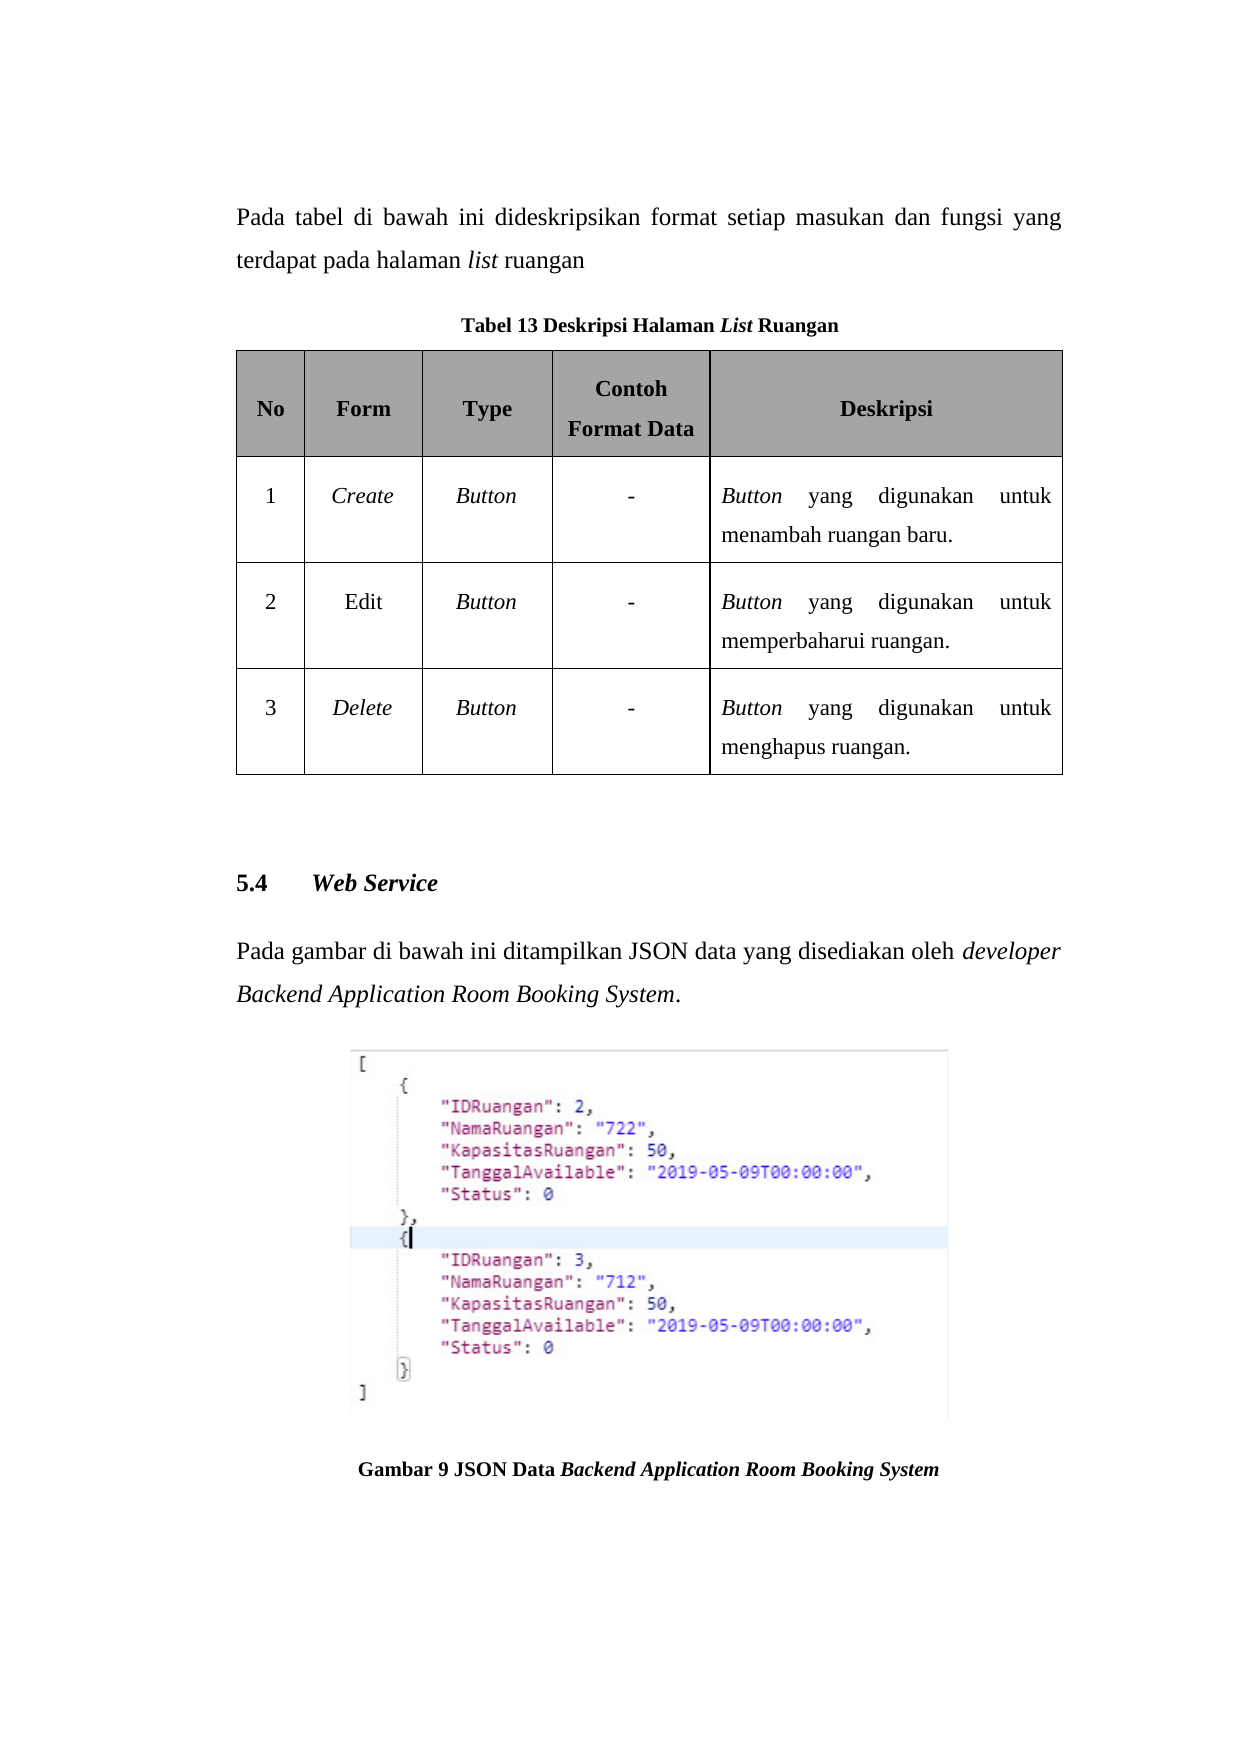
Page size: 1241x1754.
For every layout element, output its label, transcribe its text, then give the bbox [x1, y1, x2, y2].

table_header Deskripsi [711, 351, 1062, 456]
table_cell Delete [305, 669, 422, 774]
text Pada tabel di bawah ini dideskripsikan format setiap masukan dan fungsi yang terdapat pada halaman list ruangan [236, 202, 1063, 274]
table_header Form [305, 351, 422, 456]
table_cell Create [305, 457, 422, 562]
table_cell Edit [305, 563, 422, 668]
table_cell 2 [237, 563, 304, 668]
table_cell - [553, 669, 709, 774]
table_cell Button [423, 669, 552, 774]
table_cell - [553, 563, 709, 668]
subtitle Web Service [236, 868, 1063, 897]
table_cell Button yang digunakan untuk menghapus ruangan. [711, 669, 1062, 774]
table_cell - [553, 457, 709, 562]
table_cell Button [423, 563, 552, 668]
picture [350, 1047, 949, 1418]
text Tabel 13 Deskripsi Halaman List Ruangan [236, 313, 1063, 337]
table_cell 3 [237, 669, 304, 774]
table_cell Button yang digunakan untuk menambah ruangan baru. [711, 457, 1062, 562]
table_header Contoh Format Data [553, 351, 709, 456]
text Pada gambar di bawah ini ditampilkan JSON data yang disediakan oleh developer Backend Application Room Booking System. [236, 936, 1063, 1008]
table_header No [237, 351, 304, 456]
table_cell Button yang digunakan untuk memperbaharui ruangan. [711, 563, 1062, 668]
table_cell 1 [237, 457, 304, 562]
table_cell Button [423, 457, 552, 562]
text Gambar 9 JSON Data Backend Application Room Booking System [236, 1457, 1063, 1481]
table_header Type [423, 351, 552, 456]
